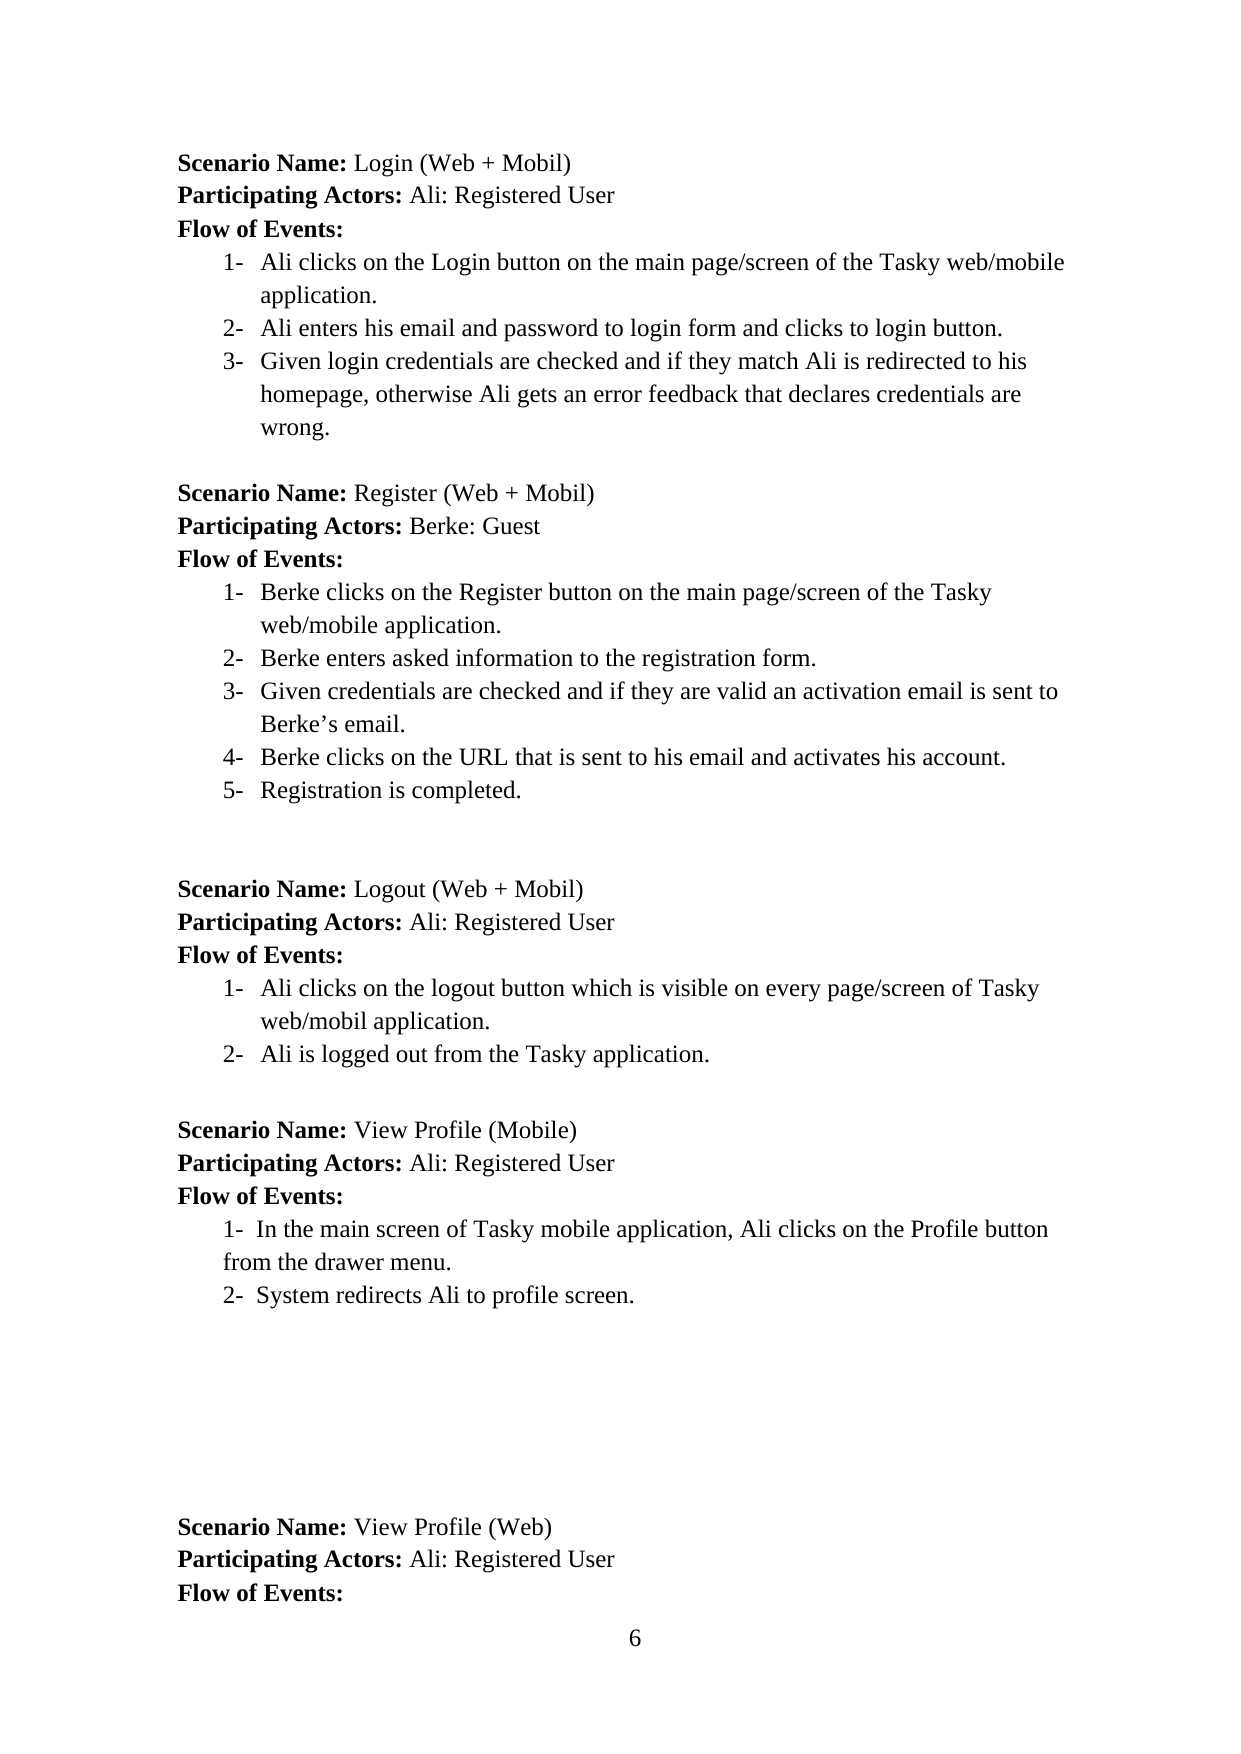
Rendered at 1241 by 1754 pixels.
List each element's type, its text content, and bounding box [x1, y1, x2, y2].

text Participating Actors: Ali: Registered User [148, 1148, 1093, 1177]
text Flow of Events: [148, 1578, 1093, 1606]
text Participating Actors: Ali: Registered User [148, 907, 1093, 936]
text Scenario Name: Register (Web + Mobil) [148, 478, 1093, 507]
text 1- In the main screen of Tasky mobile application, Ali clicks on the Profile button from the drawer menu. [223, 1214, 1093, 1276]
list Ali clicks on the logout button which is visible on every page/screen of Tasky web/mobil application. [223, 973, 1093, 1035]
text Flow of Events: [148, 214, 1093, 242]
text Flow of Events: [148, 940, 1093, 969]
list Registration is completed. [223, 775, 1093, 804]
list Berke enters asked information to the registration form. [223, 643, 1093, 672]
text Participating Actors: Berke: Guest [148, 511, 1093, 539]
list Ali is logged out from the Tasky application. [223, 1039, 1093, 1068]
text Participating Actors: Ali: Registered User [148, 1544, 1093, 1573]
text Scenario Name: View Profile (Web) [148, 1512, 1093, 1540]
text Flow of Events: [148, 1181, 1093, 1210]
list Given login credentials are checked and if they match Ali is redirected to his homepage, otherwise Ali gets an error feedback that declares credentials are wrong. [223, 346, 1093, 441]
text 2- System redirects Ali to profile screen. [223, 1280, 1093, 1309]
text Flow of Events: [148, 544, 1093, 573]
text Scenario Name: Logout (Web + Mobil) [148, 874, 1093, 903]
list Ali enters his email and password to login form and clicks to login button. [223, 313, 1093, 341]
list Given credentials are checked and if they are valid an activation email is sent to Berke’s email. [223, 676, 1093, 738]
list Berke clicks on the Register button on the main page/screen of the Tasky web/mobile application. [223, 577, 1093, 639]
list Ali clicks on the Login button on the main page/screen of the Tasky web/mobile application. [223, 247, 1093, 308]
list Berke clicks on the URL that is sent to his email and activates his account. [223, 742, 1093, 771]
text Participating Actors: Ali: Registered User [148, 181, 1093, 209]
text Scenario Name: View Profile (Mobile) [148, 1115, 1093, 1144]
text Scenario Name: Login (Web + Mobil) [148, 148, 1093, 176]
